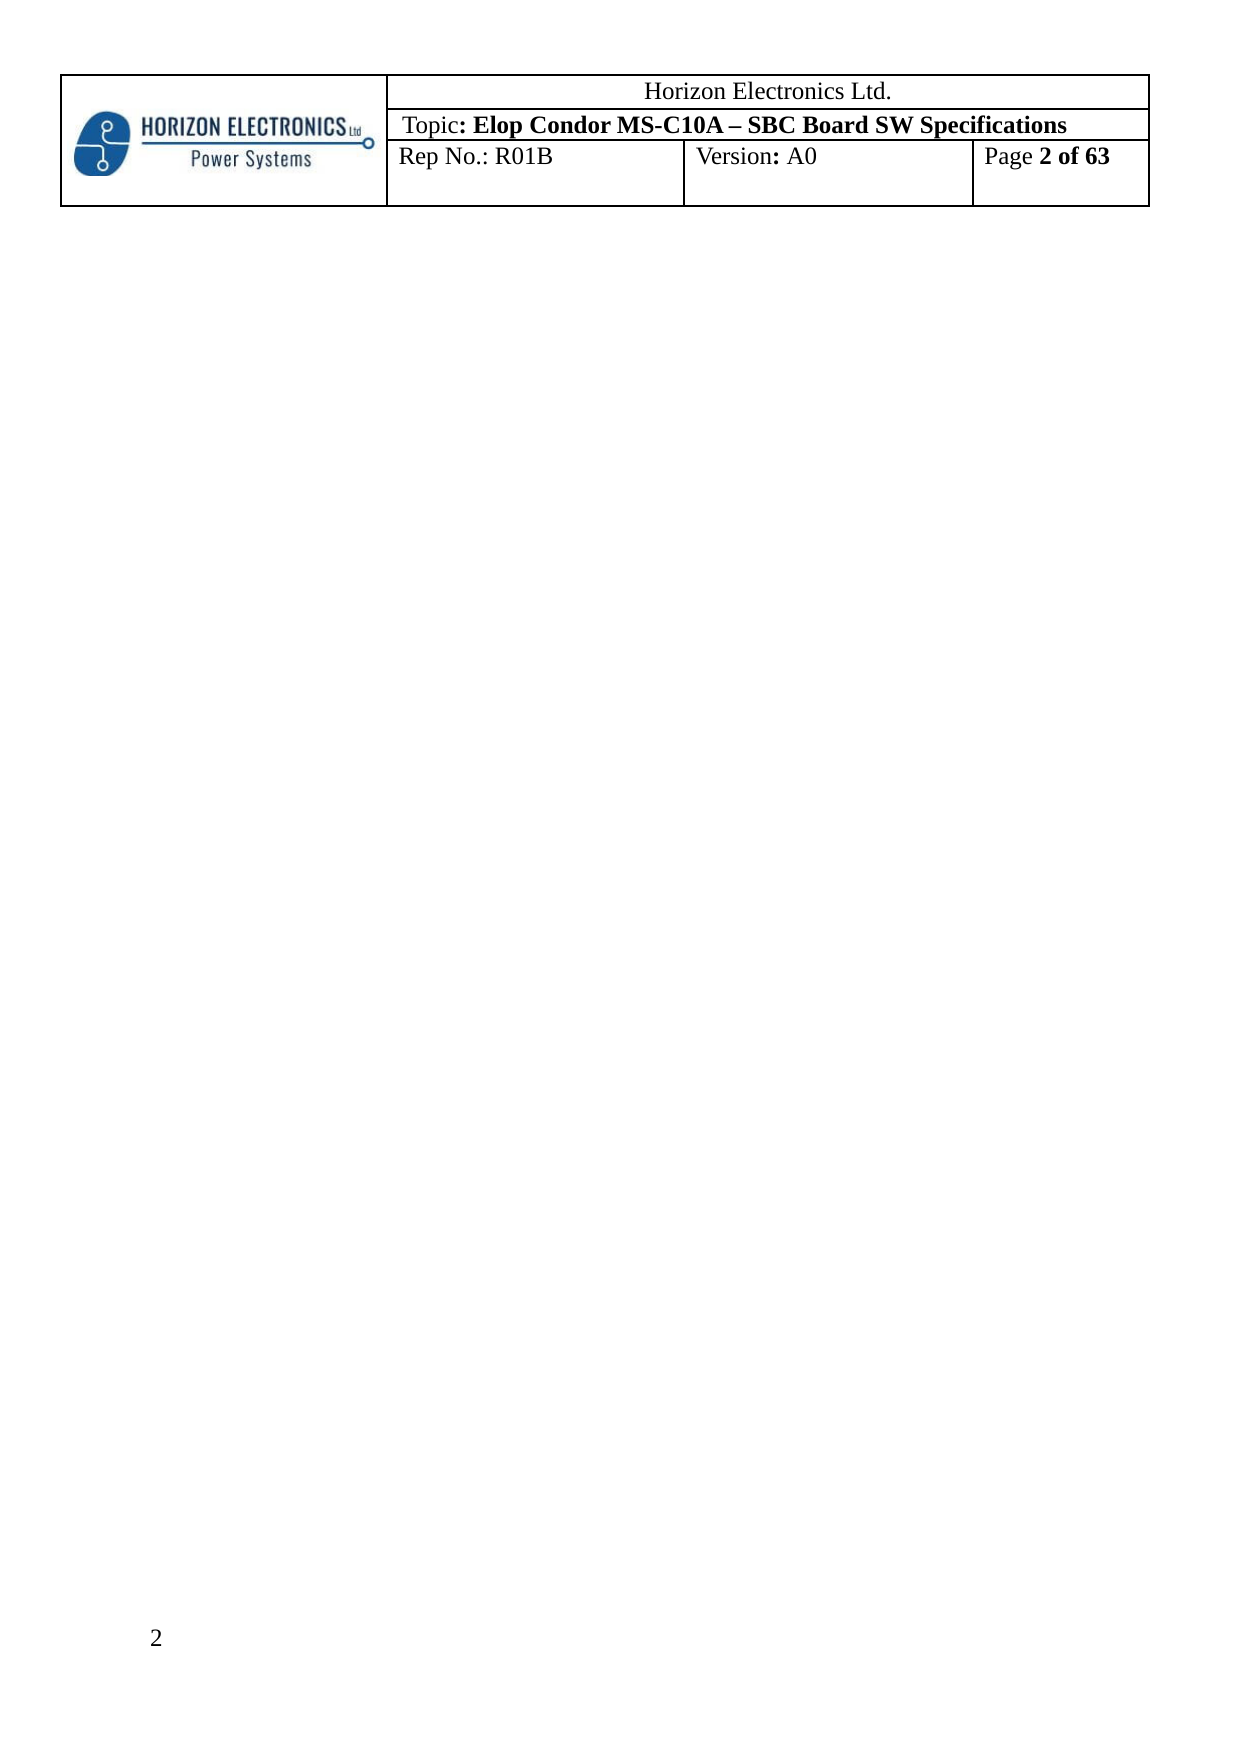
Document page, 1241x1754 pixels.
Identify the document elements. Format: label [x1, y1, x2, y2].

picture [67, 106, 384, 176]
